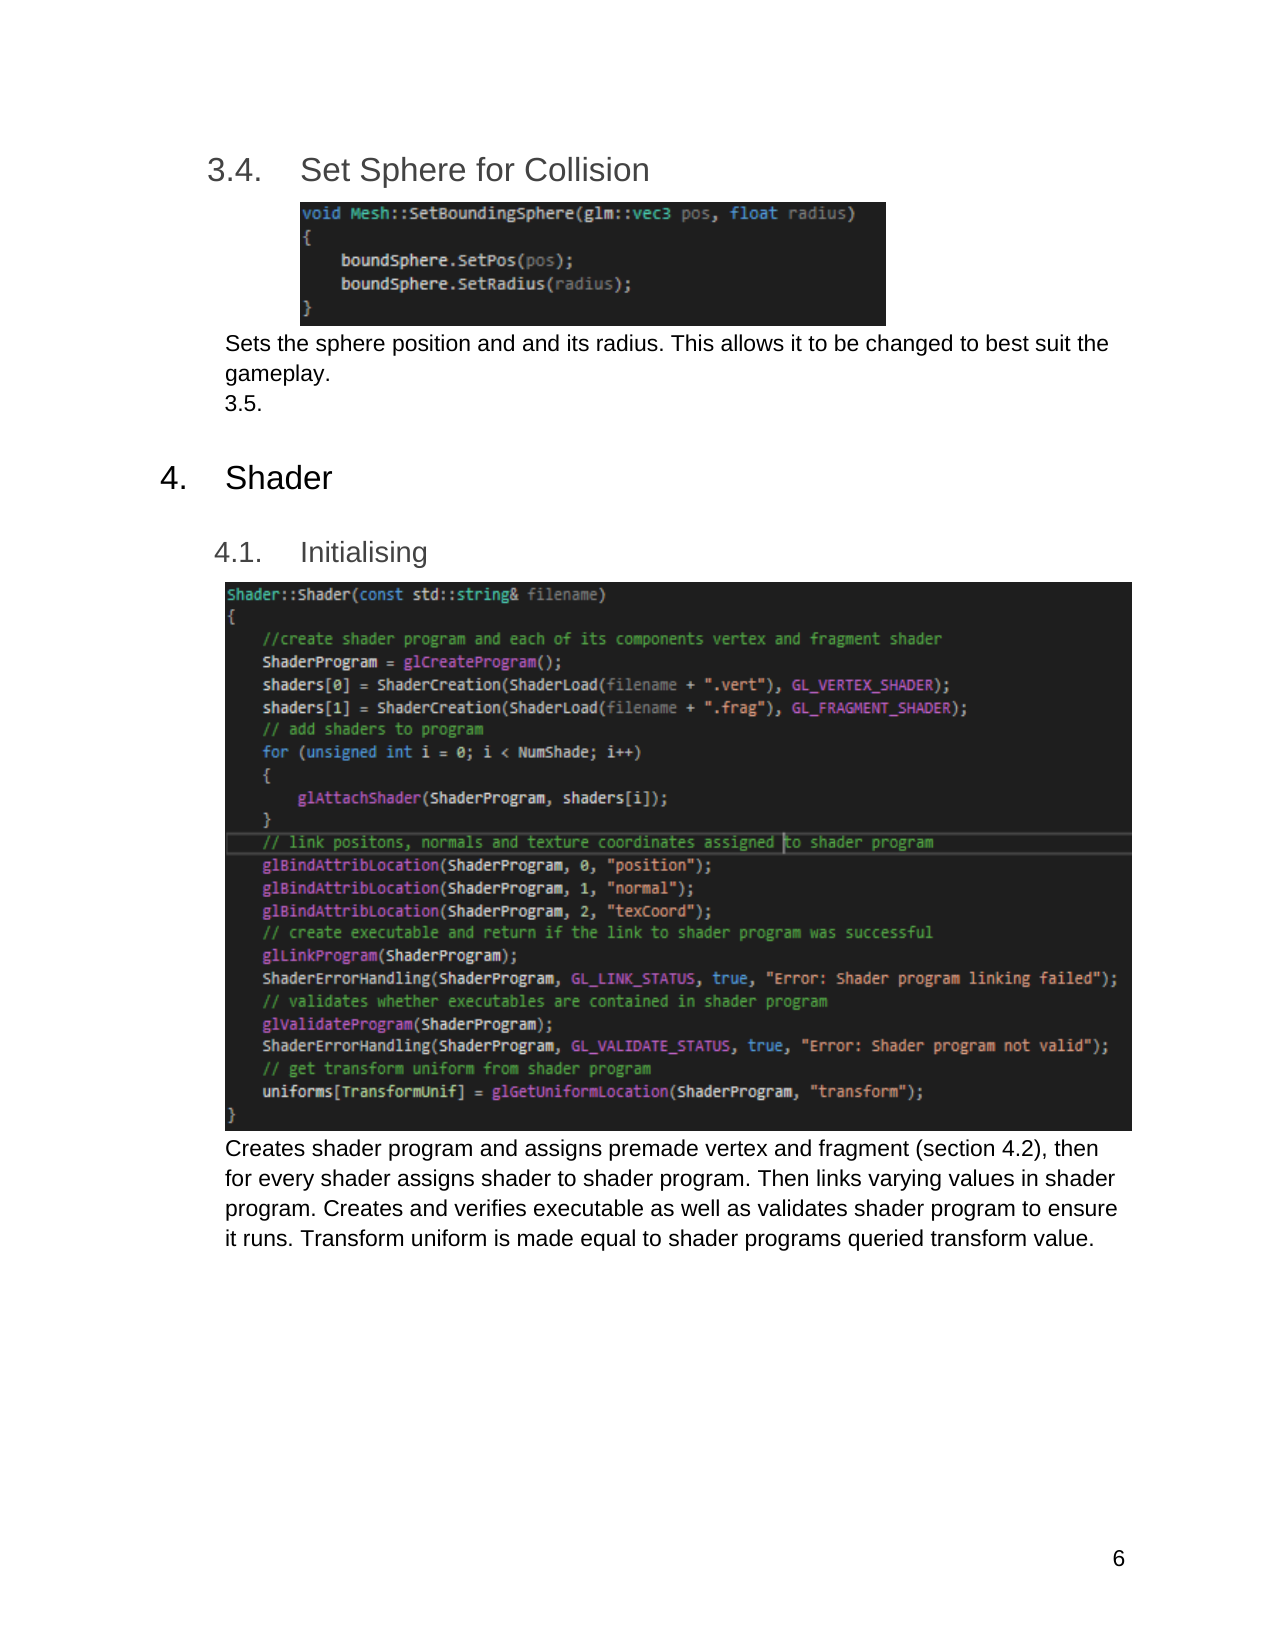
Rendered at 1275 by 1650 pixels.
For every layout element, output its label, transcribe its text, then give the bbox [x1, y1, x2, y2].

picture [225, 582, 1132, 1131]
subtitle Set Sphere for Collision [262, 150, 1125, 188]
text Creates shader program and assigns premade vertex and fragment (section 4.2), then for every shader assigns shader to shader program. Then links varying values in shader program. Creates and verifies executable as well as validates shader program to ensure it runs. Transform uniform is made equal to shader programs queried transform value. [225, 1131, 1125, 1252]
picture [300, 202, 886, 326]
subtitle Shader [187, 458, 1125, 496]
subtitle Initialising [262, 535, 1125, 569]
